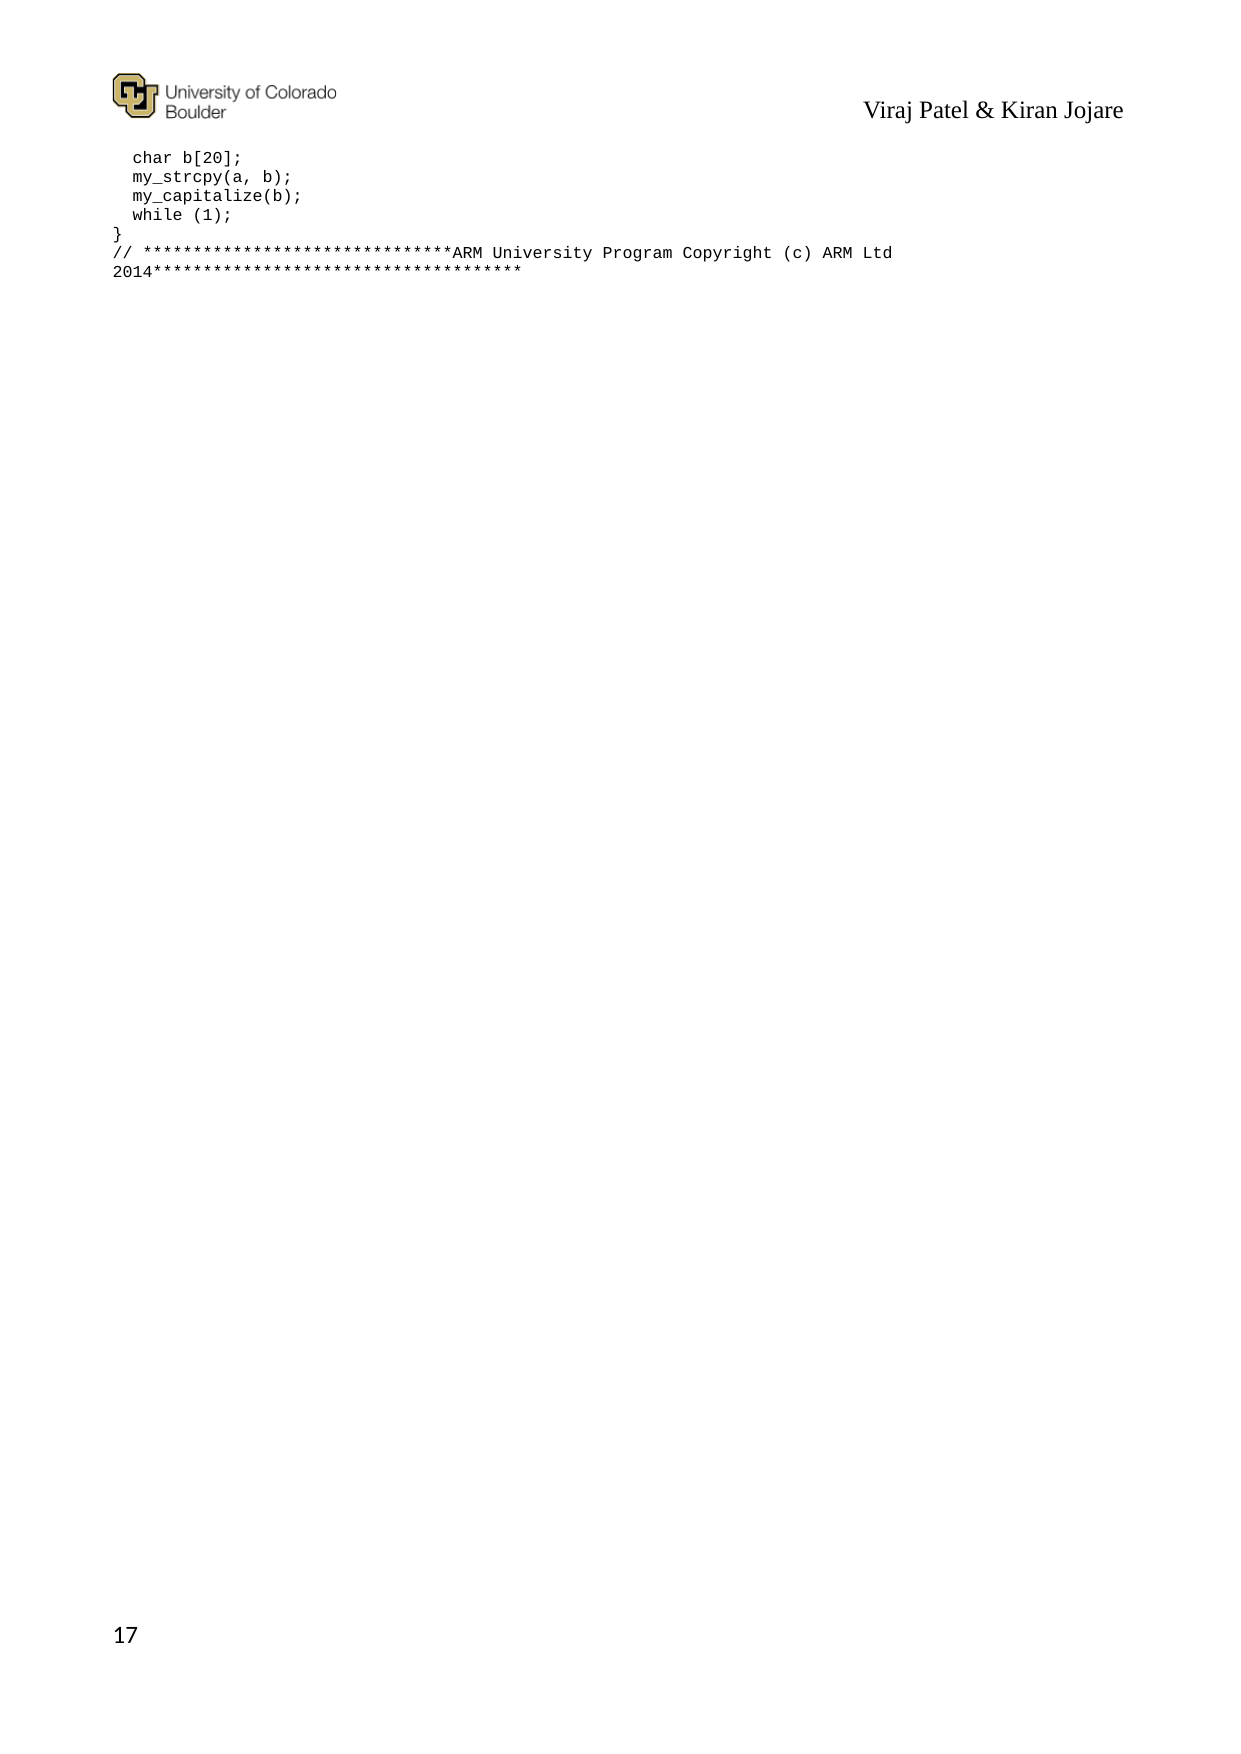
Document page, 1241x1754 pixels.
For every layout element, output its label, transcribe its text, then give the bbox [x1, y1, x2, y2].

text my_capitalize(b); [112, 188, 1128, 207]
text while (1); [112, 207, 1128, 225]
text } [112, 225, 1128, 244]
text // *******************************ARM University Program Copyright (c) ARM Ltd 2014************************************* [112, 244, 1128, 282]
picture [112, 73, 337, 119]
text my_strcpy(a, b); [112, 169, 1128, 188]
text char b[20]; [112, 150, 1128, 169]
